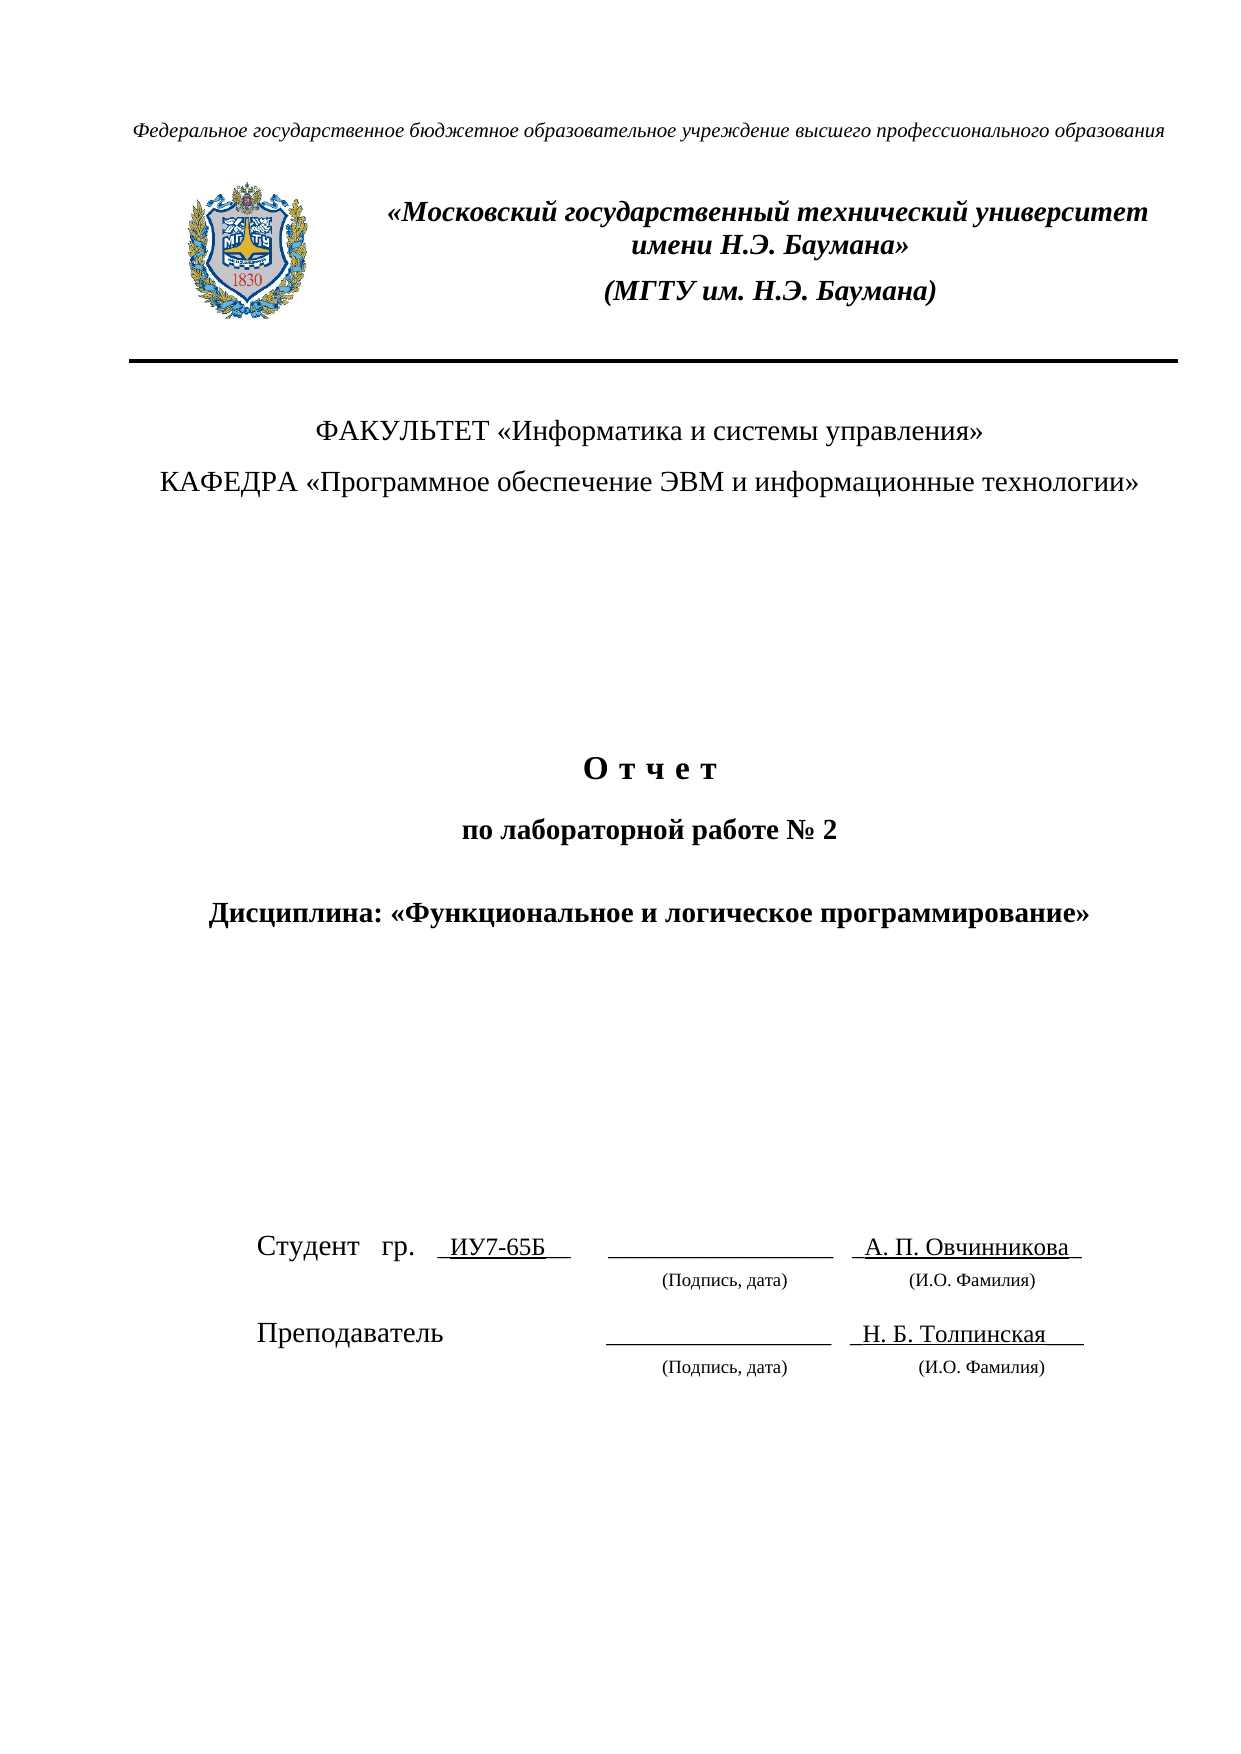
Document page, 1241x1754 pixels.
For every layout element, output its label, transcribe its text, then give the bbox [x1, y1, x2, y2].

text по лабораторной работе № 2 [118, 812, 1181, 846]
picture [187, 182, 308, 319]
text Преподаватель __________________ _Н. Б. Толпинская___ [118, 1317, 1181, 1348]
text Отчет [118, 749, 1181, 787]
table_header «Московский государственный технический университет имени Н.Э. Баумана» (МГТУ им. Н.Э. Баумана) [366, 142, 1178, 358]
text ФАКУЛЬТЕТ «Информатика и системы управления» [118, 413, 1181, 447]
text (Подпись, дата) (И.О. Фамилия) [118, 1348, 1181, 1380]
text КАФЕДРА «Программное обеспечение ЭВМ и информационные технологии» [118, 464, 1181, 497]
text Дисциплина: «Функциональное и логическое программирование» [118, 896, 1181, 929]
table_header [129, 142, 366, 358]
text Студент гр. _ИУ7-65Б__ __________________ _А. П. Овчинникова_ [118, 1231, 1181, 1262]
text (Подпись, дата) (И.О. Фамилия) [118, 1262, 1181, 1293]
text Федеральное государственное бюджетное образовательное учреждение высшего профессионального образования [118, 118, 1181, 142]
